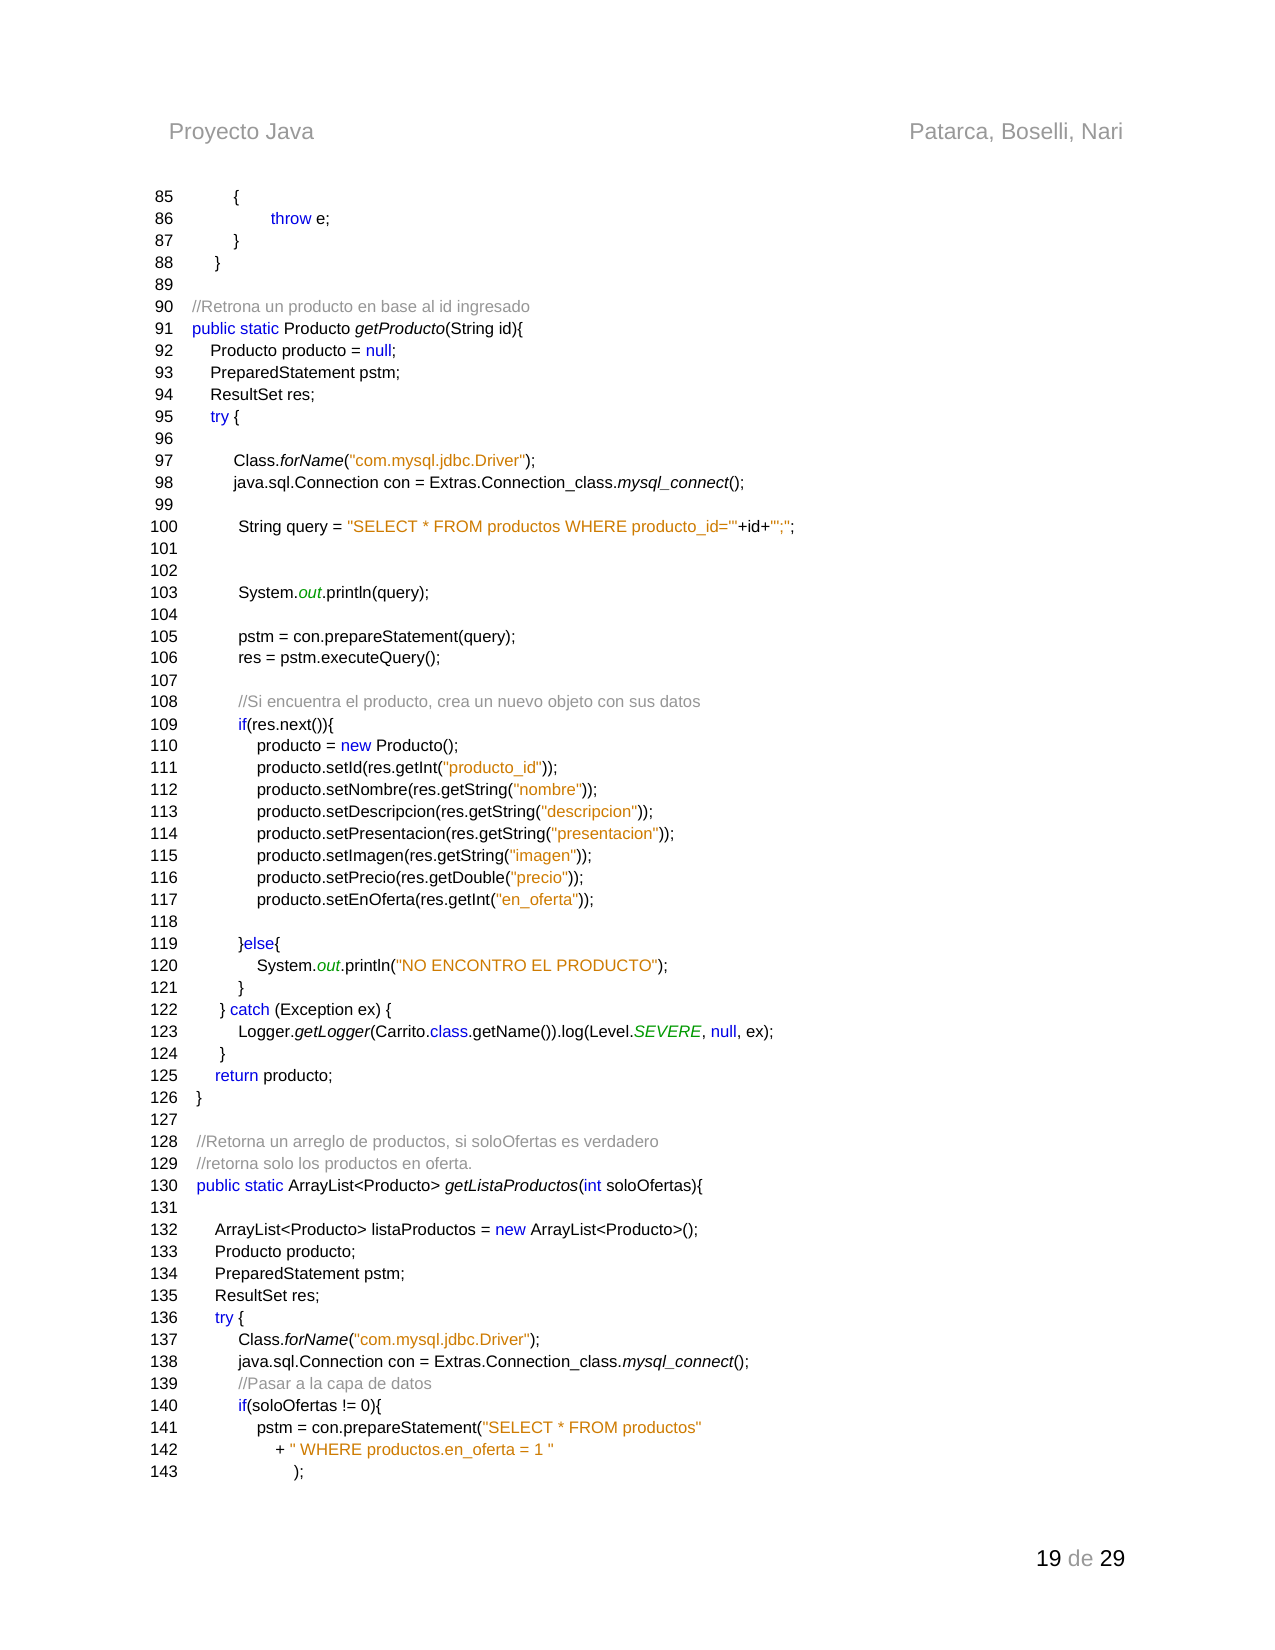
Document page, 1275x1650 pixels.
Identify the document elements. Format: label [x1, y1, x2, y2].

text [150, 187, 1125, 1481]
